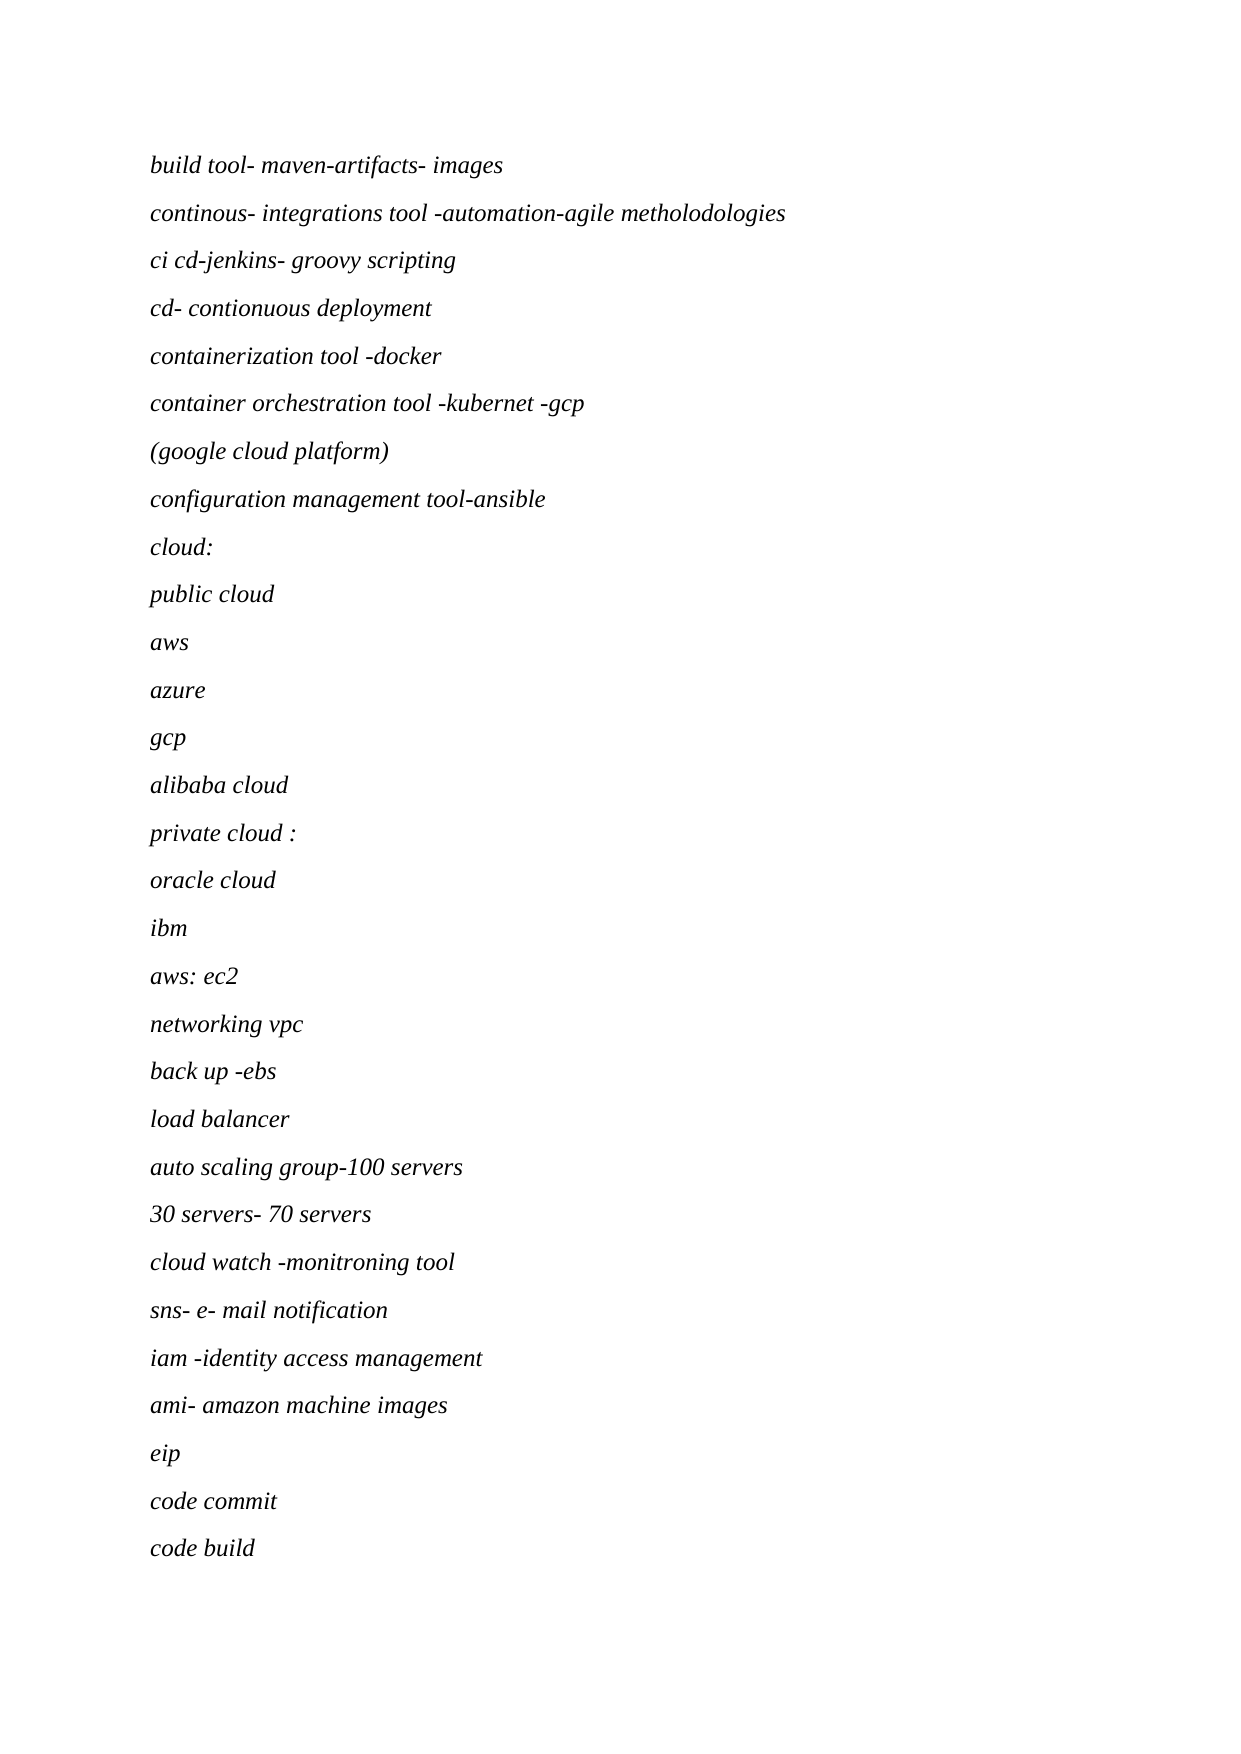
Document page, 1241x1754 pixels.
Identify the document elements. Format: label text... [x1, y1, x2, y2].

text build tool- maven-artifacts- images [150, 150, 1090, 179]
text iam -identity access management [150, 1343, 1090, 1371]
text 30 servers- 70 servers [150, 1199, 1090, 1228]
text azure [150, 675, 1090, 703]
text load balancer [150, 1104, 1090, 1133]
text cloud: [150, 532, 1090, 560]
text (google cloud platform) [150, 436, 1090, 465]
text public cloud [150, 579, 1090, 608]
text containerization tool -docker [150, 341, 1090, 369]
text ci cd-jenkins- groovy scripting [150, 245, 1090, 274]
text private cloud : [150, 818, 1090, 847]
text aws [150, 627, 1090, 656]
text ami- amazon machine images [150, 1390, 1090, 1419]
text continous- integrations tool -automation-agile metholodologies [150, 198, 1090, 226]
text cloud watch -monitroning tool [150, 1247, 1090, 1276]
text back up -ebs [150, 1056, 1090, 1085]
text sns- e- mail notification [150, 1295, 1090, 1324]
text cd- contionuous deployment [150, 293, 1090, 322]
text aws: ec2 [150, 961, 1090, 990]
text gcp [150, 722, 1090, 751]
text ibm [150, 913, 1090, 942]
text code commit [150, 1486, 1090, 1514]
text eip [150, 1438, 1090, 1467]
text alibaba cloud [150, 770, 1090, 799]
text container orchestration tool -kubernet -gcp [150, 388, 1090, 417]
text configuration management tool-ansible [150, 484, 1090, 513]
text code build [150, 1533, 1090, 1562]
text auto scaling group-100 servers [150, 1152, 1090, 1181]
text oracle cloud [150, 866, 1090, 894]
text networking vpc [150, 1009, 1090, 1037]
